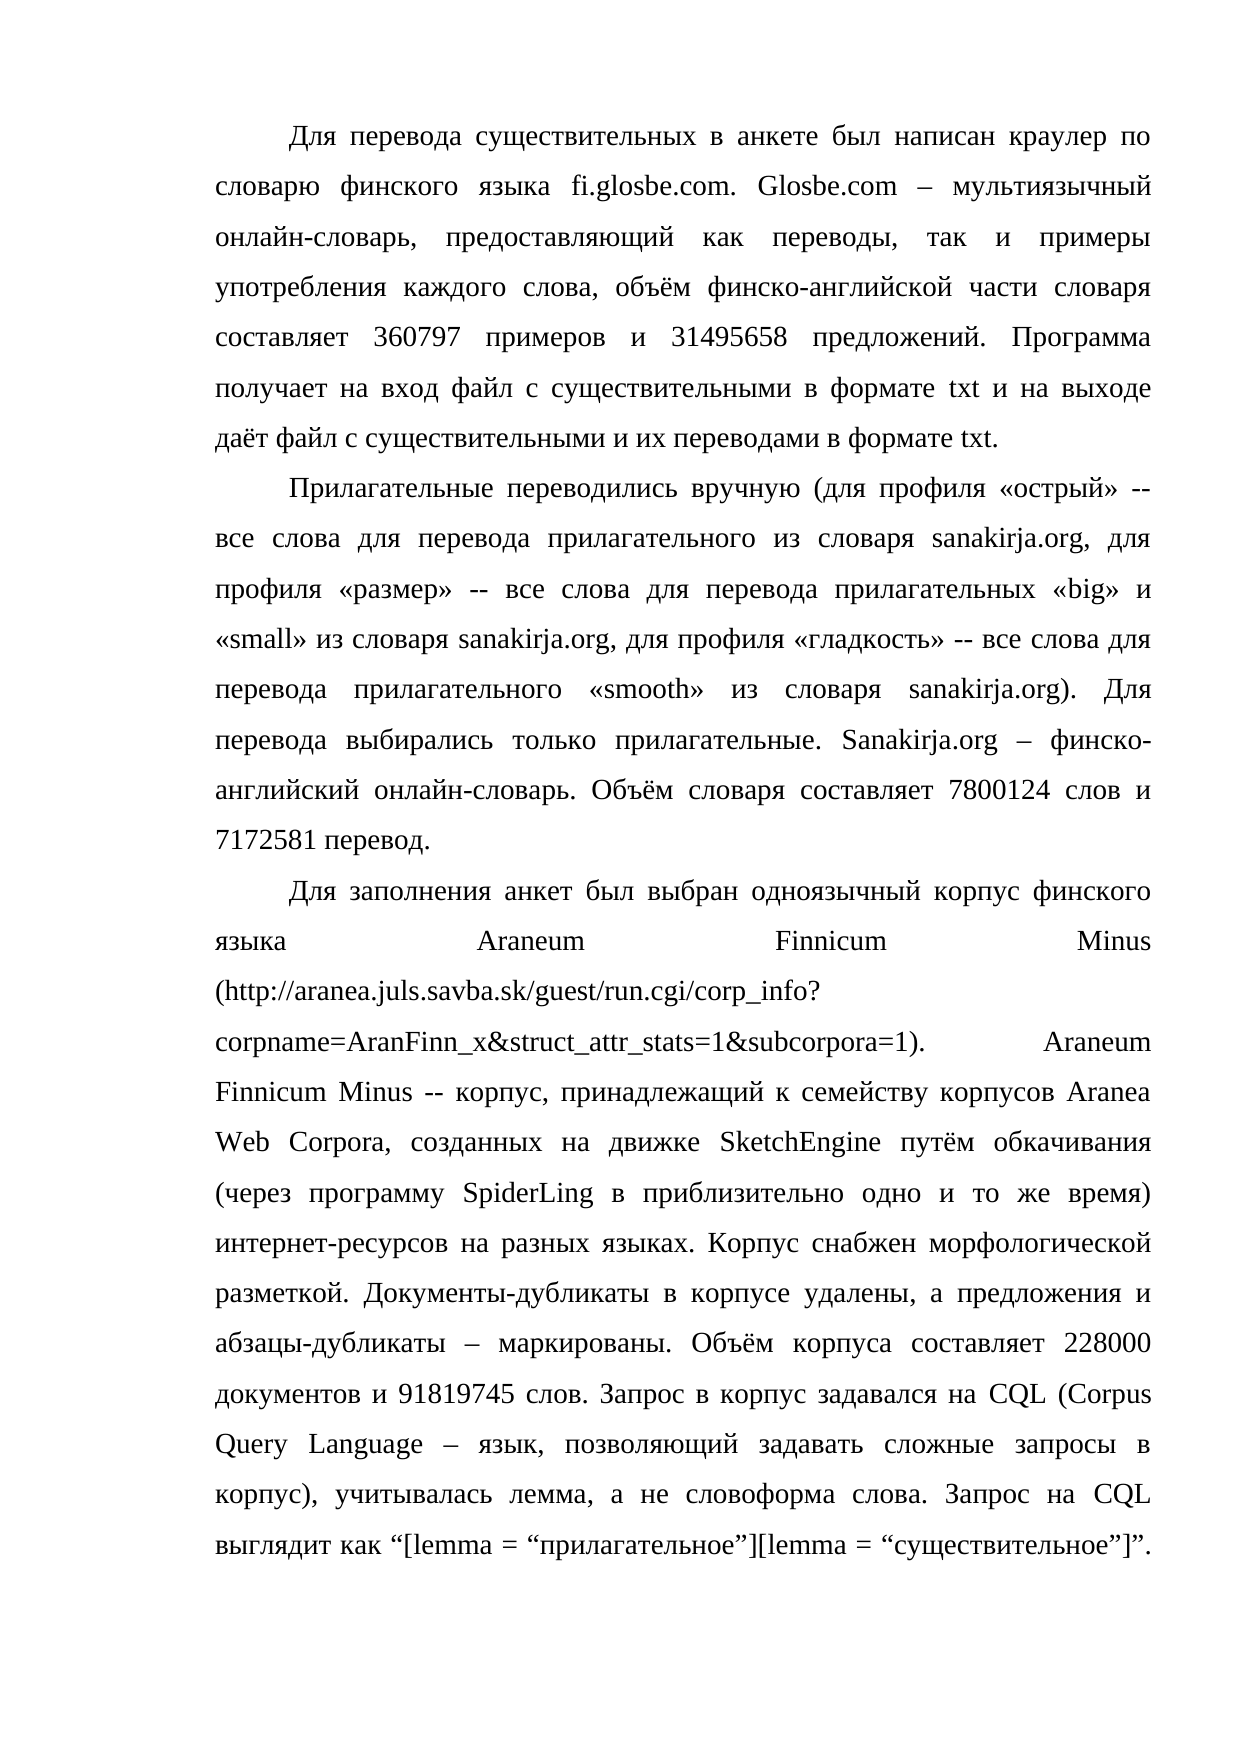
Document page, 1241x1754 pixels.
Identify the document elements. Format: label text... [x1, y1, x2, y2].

text Прилагательные переводились вручную (для профиля «острый» -- все слова для перевода прилагательного из словаря sanakirja.org, для профиля «размер» -- все слова для перевода прилагательных «big» и «small» из словаря sanakirja.org, для профиля «гладкость» -- все слова для перевода прилагательного «smooth» из словаря sanakirja.org). Для перевода выбирались только прилагательные. Sanakirja.org – финско-английский онлайн-словарь. Объём словаря составляет 7800124 слов и 7172581 перевод. [215, 470, 1152, 856]
text Для перевода существительных в анкете был написан краулер по словарю финского языка fi.glosbe.com. Glosbe.com – мультиязычный онлайн-словарь, предоставляющий как переводы, так и примеры употребления каждого слова, объём финско-английской части словаря составляет 360797 примеров и 31495658 предложений. Программа получает на вход файл с существительными в формате txt и на выходе даёт файл с существительными и их переводами в формате txt. [215, 118, 1152, 453]
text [215, 873, 1152, 1560]
